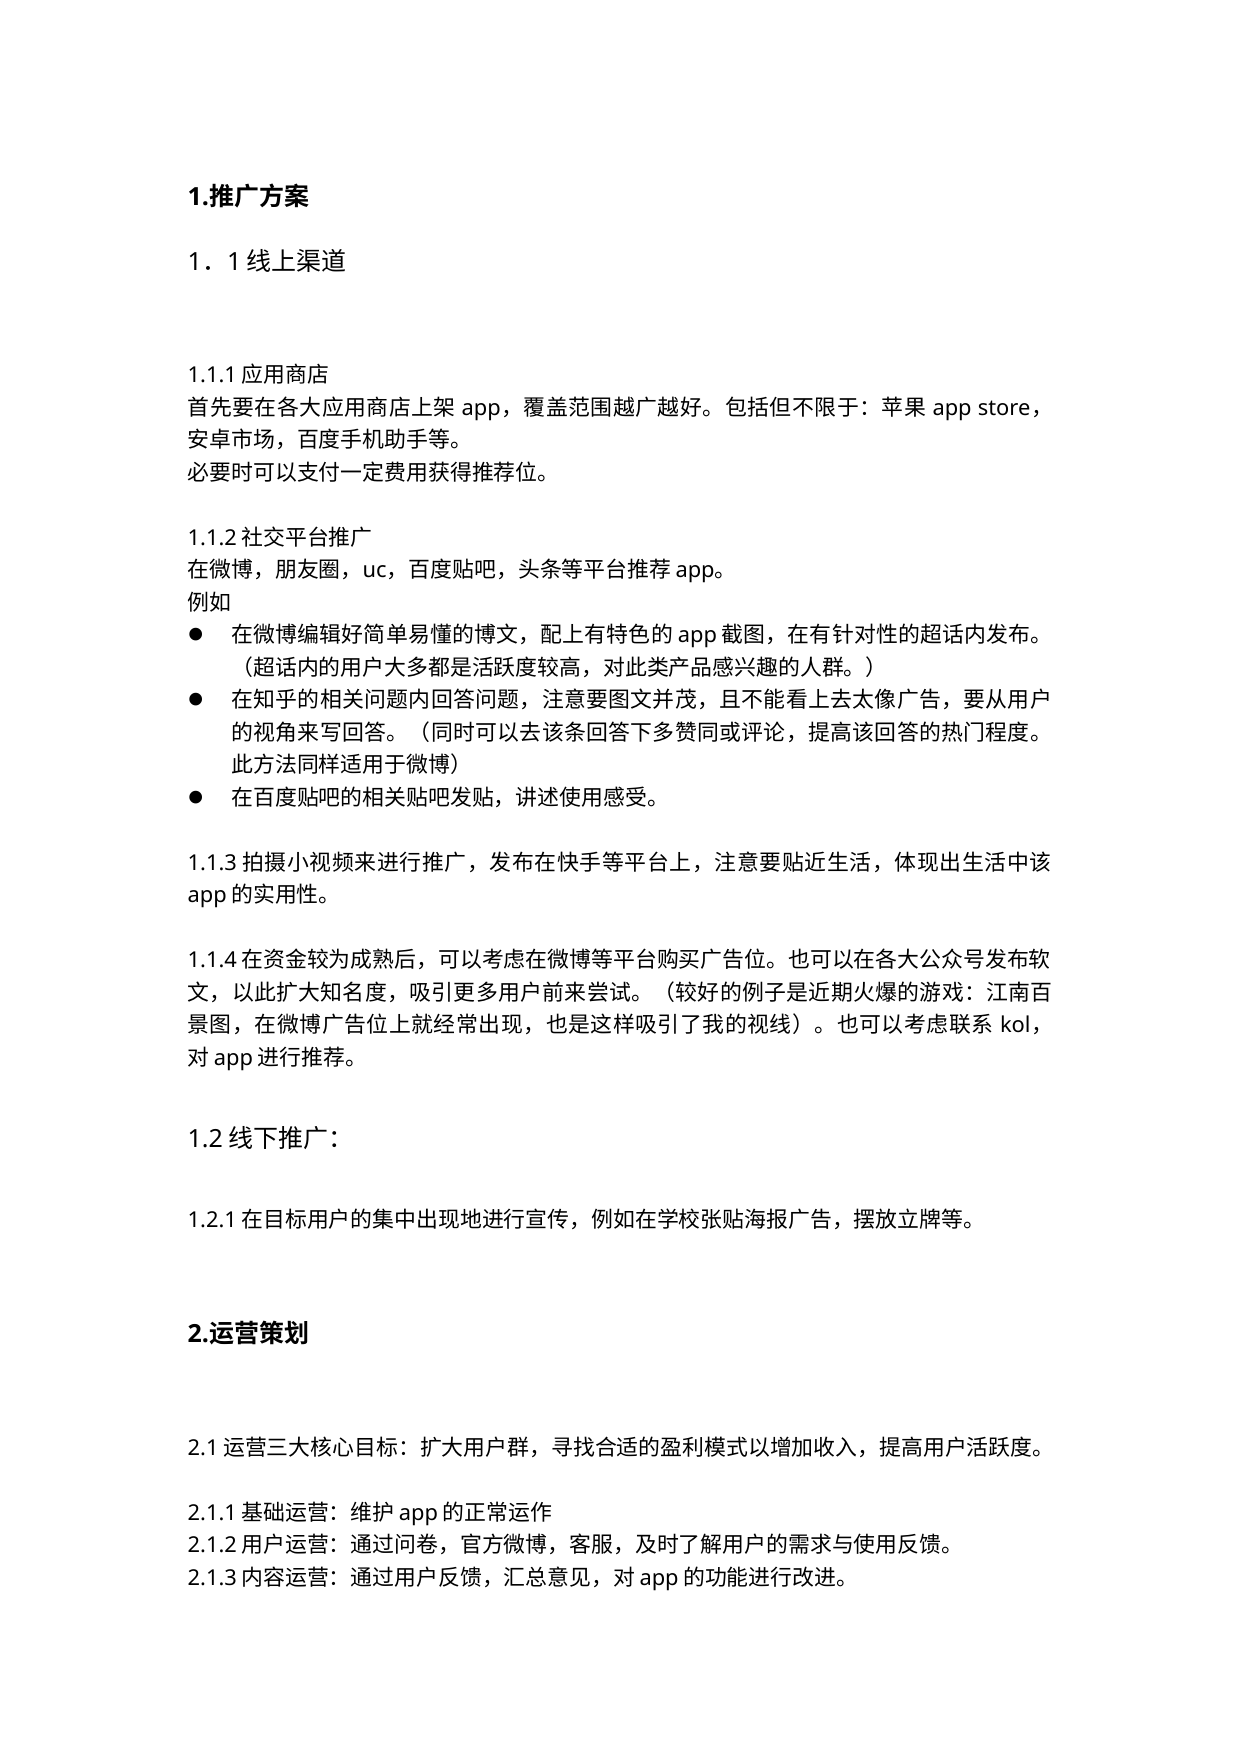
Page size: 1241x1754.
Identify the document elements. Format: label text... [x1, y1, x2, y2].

text 在微博，朋友圈，uc，百度贴吧，头条等平台推荐app。 [187, 552, 1053, 584]
text 1.推广方案 [187, 162, 1053, 227]
text 1.1.1应用商店 [187, 357, 1053, 389]
text 2.1.3内容运营：通过用户反馈，汇总意见，对app的功能进行改进。 [187, 1559, 1053, 1592]
text 例如 [187, 584, 1053, 617]
text 1.1.2社交平台推广 [187, 519, 1053, 552]
text 2.运营策划 [187, 1299, 1053, 1364]
text 1．1线上渠道 [187, 227, 1053, 292]
list 在知乎的相关问题内回答问题，注意要图文并茂，且不能看上去太像广告，要从用户的视角来写回答。（同时可以去该条回答下多赞同或评论，提高该回答的热门程度。此方法同样适用于微博） [187, 682, 1053, 779]
list 在微博编辑好简单易懂的博文，配上有特色的app截图，在有针对性的超话内发布。（超话内的用户大多都是活跃度较高，对此类产品感兴趣的人群。） [187, 617, 1053, 682]
text 2.1.2用户运营：通过问卷，官方微博，客服，及时了解用户的需求与使用反馈。 [187, 1527, 1053, 1559]
text 1.1.3拍摄小视频来进行推广，发布在快手等平台上，注意要贴近生活，体现出生活中该app的实用性。 [187, 844, 1053, 909]
text 首先要在各大应用商店上架app，覆盖范围越广越好。包括但不限于：苹果app store，安卓市场，百度手机助手等。 [187, 389, 1053, 454]
text 必要时可以支付一定费用获得推荐位。 [187, 454, 1053, 487]
text 1.2线下推广： [187, 1104, 1053, 1169]
text 1.1.4在资金较为成熟后，可以考虑在微博等平台购买广告位。也可以在各大公众号发布软文，以此扩大知名度，吸引更多用户前来尝试。（较好的例子是近期火爆的游戏：江南百景图，在微博广告位上就经常出现，也是这样吸引了我的视线）。也可以考虑联系kol，对app进行推荐。 [187, 942, 1053, 1072]
text 1.2.1在目标用户的集中出现地进行宣传，例如在学校张贴海报广告，摆放立牌等。 [187, 1202, 1053, 1234]
text 2.1运营三大核心目标：扩大用户群，寻找合适的盈利模式以增加收入，提高用户活跃度。 [187, 1429, 1053, 1462]
text 2.1.1基础运营：维护app的正常运作 [187, 1494, 1053, 1527]
list 在百度贴吧的相关贴吧发贴，讲述使用感受。 [187, 779, 1053, 812]
